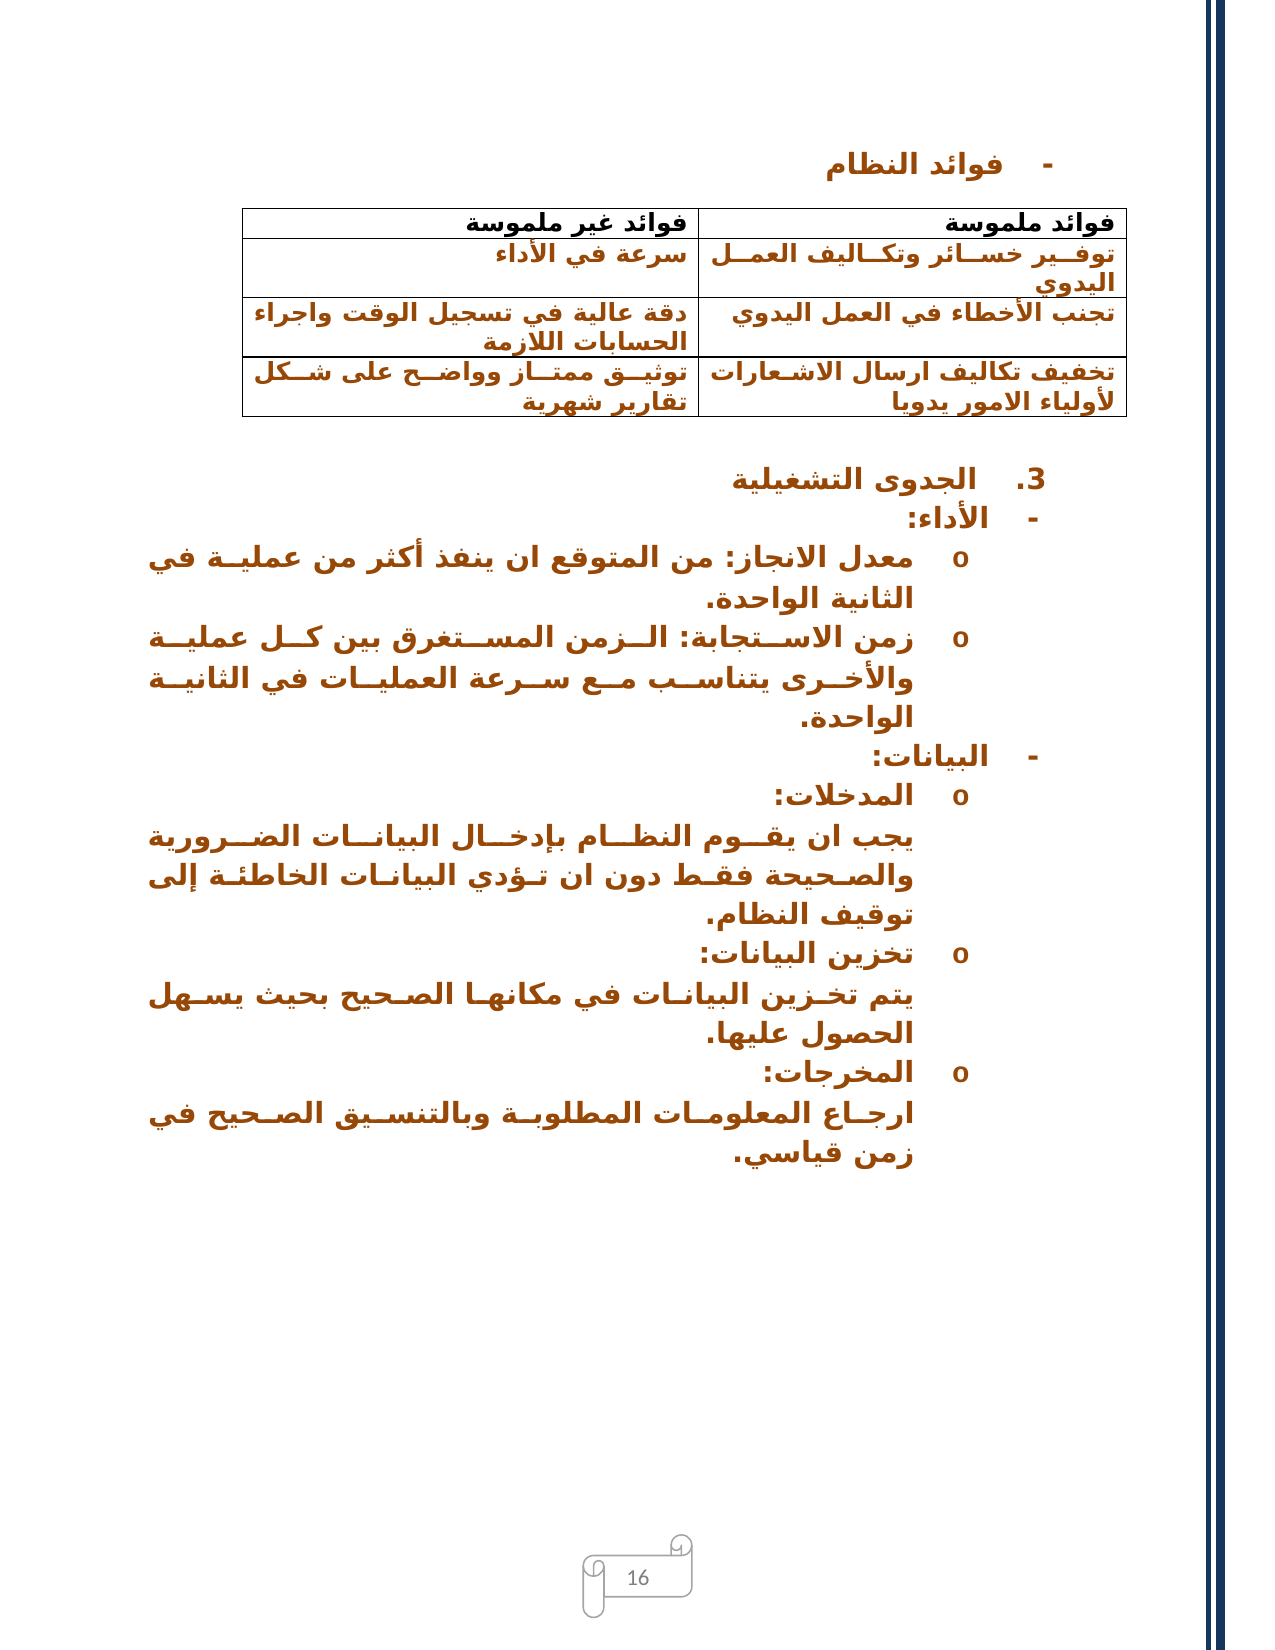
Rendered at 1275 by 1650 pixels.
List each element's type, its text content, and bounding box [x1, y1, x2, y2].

list المخرجات: [148, 1055, 952, 1091]
table_cell تجنب الأخطاء في العمل اليدوي [699, 298, 1126, 356]
list المدخلات: [148, 778, 952, 814]
table_cell تخفيف تكاليف ارسال الاشعارات لأولياء الامور يدويا [699, 358, 1126, 416]
table_cell سرعة في الأداء [243, 239, 698, 297]
table_header فوائد غير ملموسة [243, 209, 698, 238]
list يتم تخزين البيانات في مكانها الصحيح بحيث يسهل الحصول عليها. [148, 977, 914, 1050]
list تخزين البيانات: [148, 936, 952, 972]
table_cell توثيق ممتاز وواضح على شكل تقارير شهرية [243, 358, 698, 416]
list معدل الانجاز: من المتوقع ان ينفذ أكثر من عملية في الثانية الواحدة. [148, 540, 952, 615]
list البيانات: [148, 739, 1027, 773]
list فوائد النظام [148, 148, 1042, 182]
list يجب ان يقوم النظام بإدخال البيانات الضرورية والصحيحة فقط دون ان تؤدي البيانات الخاطئة إلى توقيف النظام. [148, 819, 914, 931]
list ارجاع المعلومات المطلوبة وبالتنسيق الصحيح في زمن قياسي. [148, 1096, 914, 1169]
list الجدوى التشغيلية [148, 462, 1015, 496]
list الأداء: [148, 501, 1027, 535]
table_cell دقة عالية في تسجيل الوقت واجراء الحسابات اللازمة [243, 298, 698, 356]
table_cell توفير خسائر وتكاليف العمل اليدوي [699, 239, 1126, 297]
table_header فوائد ملموسة [699, 209, 1126, 238]
list زمن الاستجابة: الزمن المستغرق بين كل عملية والأخرى يتناسب مع سرعة العمليات في الثانية الواحدة. [148, 620, 952, 734]
